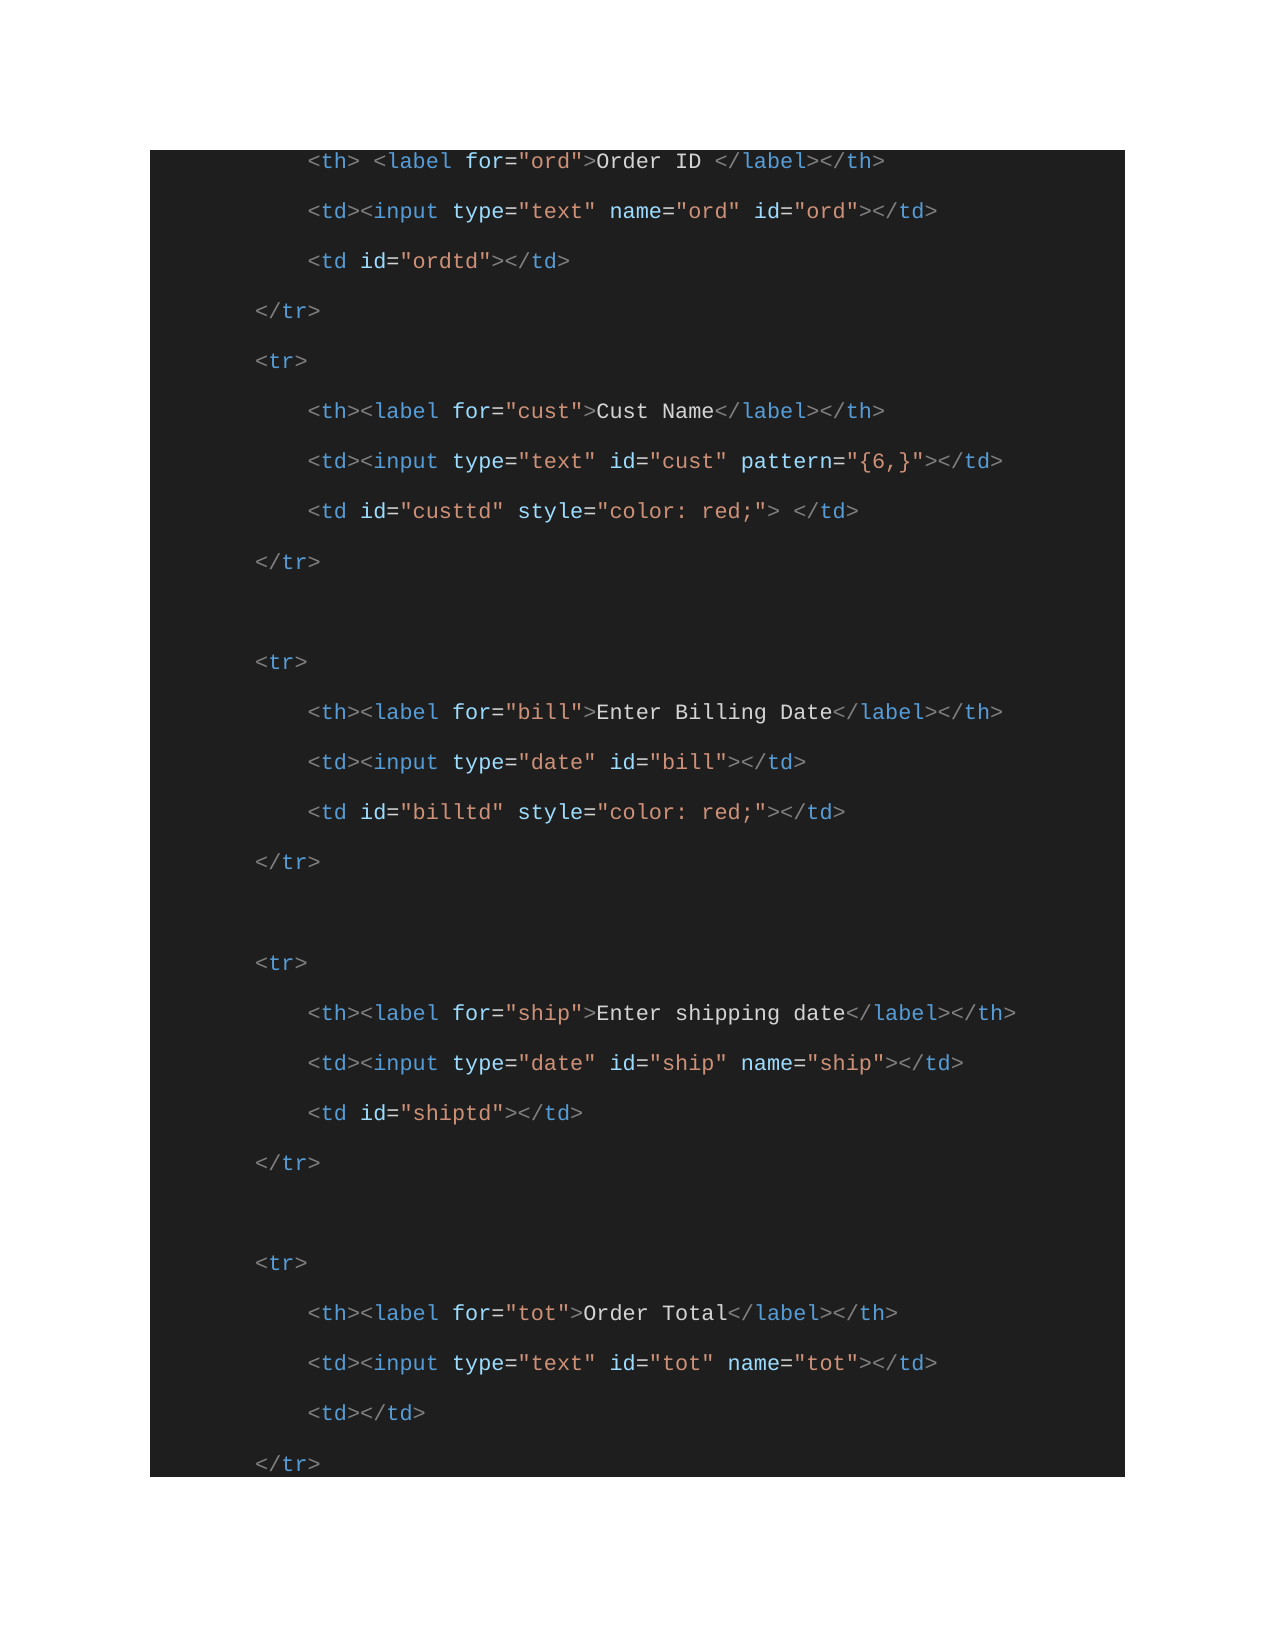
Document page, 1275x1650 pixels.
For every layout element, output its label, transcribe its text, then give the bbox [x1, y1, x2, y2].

text <tr> [150, 952, 1125, 976]
text <td><input type="text" name="ord" id="ord"></td> [150, 200, 1125, 225]
text <th><label for="ship">Enter shipping date</label></th> [150, 1002, 1125, 1027]
text <td><input type="date" id="ship" name="ship"></td> [150, 1052, 1125, 1077]
text <tr> [150, 651, 1125, 676]
text <td id="billtd" style="color: red;"></td> [150, 801, 1125, 826]
text </tr> [150, 551, 1125, 576]
text </tr> [150, 1152, 1125, 1177]
text <th> <label for="ord">Order ID </label></th> [150, 150, 1125, 175]
text <td><input type="text" id="tot" name="tot"></td> [150, 1352, 1125, 1377]
text <th><label for="cust">Cust Name</label></th> [150, 401, 1125, 425]
text </tr> [150, 1453, 1125, 1477]
text <td id="ordtd"></td> [150, 250, 1125, 275]
text </tr> [150, 300, 1125, 325]
text <tr> [150, 350, 1125, 375]
text <td id="custtd" style="color: red;"> </td> [150, 501, 1125, 526]
text <th><label for="tot">Order Total</label></th> [150, 1302, 1125, 1327]
text <td></td> [150, 1403, 1125, 1427]
text <td><input type="text" id="cust" pattern="{6,}"></td> [150, 451, 1125, 475]
text <td id="shiptd"></td> [150, 1102, 1125, 1127]
text <th><label for="bill">Enter Billing Date</label></th> [150, 701, 1125, 726]
text </tr> [150, 851, 1125, 876]
text <td><input type="date" id="bill"></td> [150, 751, 1125, 776]
text <tr> [150, 1252, 1125, 1277]
